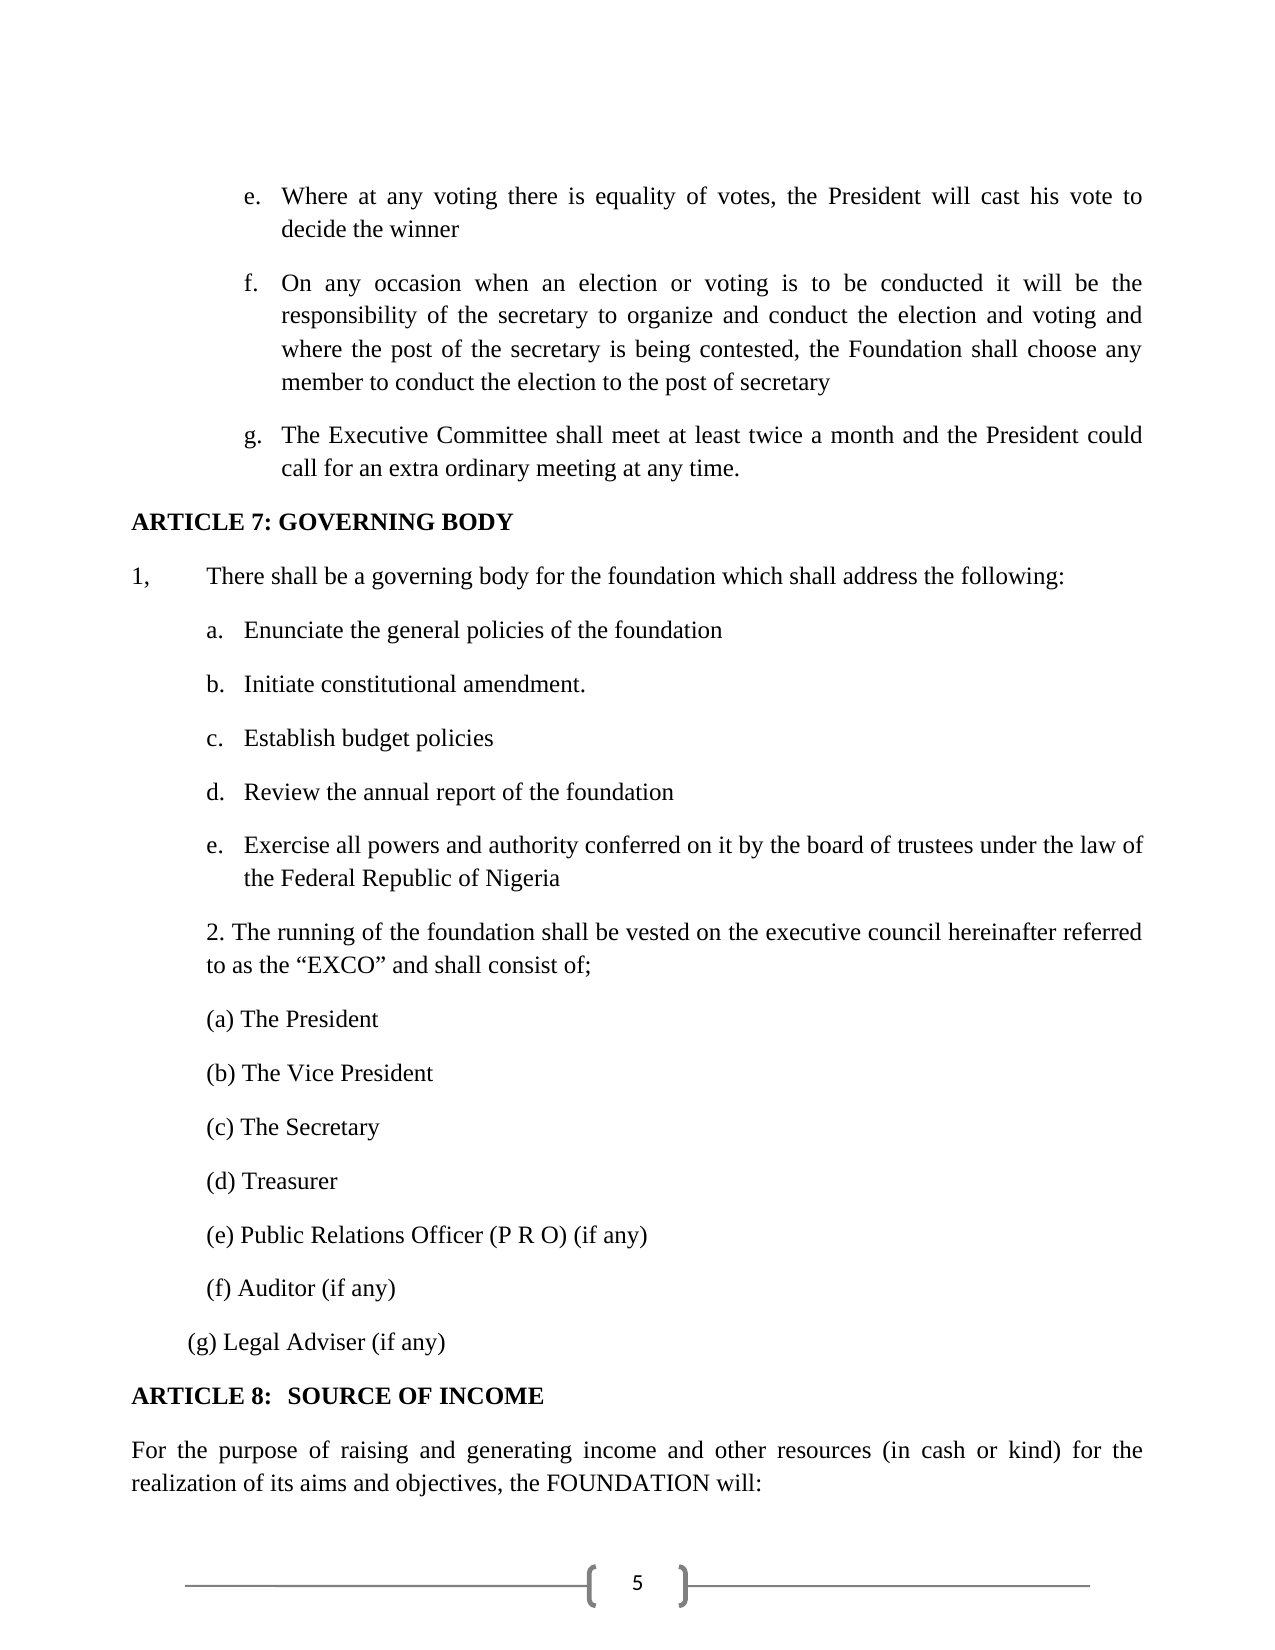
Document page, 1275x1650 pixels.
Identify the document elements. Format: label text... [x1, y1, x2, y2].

text For the purpose of raising and generating income and other resources (in cash or kind) for the realization of its aims and objectives, the FOUNDATION will: [131, 1435, 1144, 1497]
text (g) Legal Adviser (if any) [131, 1327, 1144, 1356]
list (e) Public Relations Officer (P R O) (if any) [206, 1220, 1144, 1248]
list (c) The Secretary [206, 1112, 1144, 1141]
text ARTICLE 7: GOVERNING BODY [131, 507, 1144, 536]
list Initiate constitutional amendment. [206, 669, 1144, 698]
list Exercise all powers and authority conferred on it by the board of trustees under the law of the Federal Republic of Nigeria [206, 831, 1144, 892]
list Enunciate the general policies of the foundation [206, 615, 1144, 644]
list 2. The running of the foundation shall be vested on the executive council hereinafter referred to as the “EXCO” and shall consist of; [206, 917, 1144, 979]
list Establish budget policies [206, 723, 1144, 752]
list (f) Auditor (if any) [206, 1273, 1144, 1302]
list Review the annual report of the foundation [206, 777, 1144, 805]
list The Executive Committee shall meet at least twice a month and the President could call for an extra ordinary meeting at any time. [244, 421, 1144, 482]
list (a) The President [206, 1004, 1144, 1033]
text 1, There shall be a governing body for the foundation which shall address the following: [131, 561, 1144, 590]
list (b) The Vice President [206, 1058, 1144, 1087]
list (d) Treasurer [206, 1166, 1144, 1194]
text ARTICLE 8: SOURCE OF INCOME [131, 1381, 1144, 1410]
list On any occasion when an election or voting is to be conducted it will be the responsibility of the secretary to organize and conduct the election and voting and where the post of the secretary is being contested, the Foundation shall choose any member to conduct the election to the post of secretary [244, 268, 1144, 395]
list Where at any voting there is equality of votes, the President will cast his vote to decide the winner [244, 181, 1144, 242]
